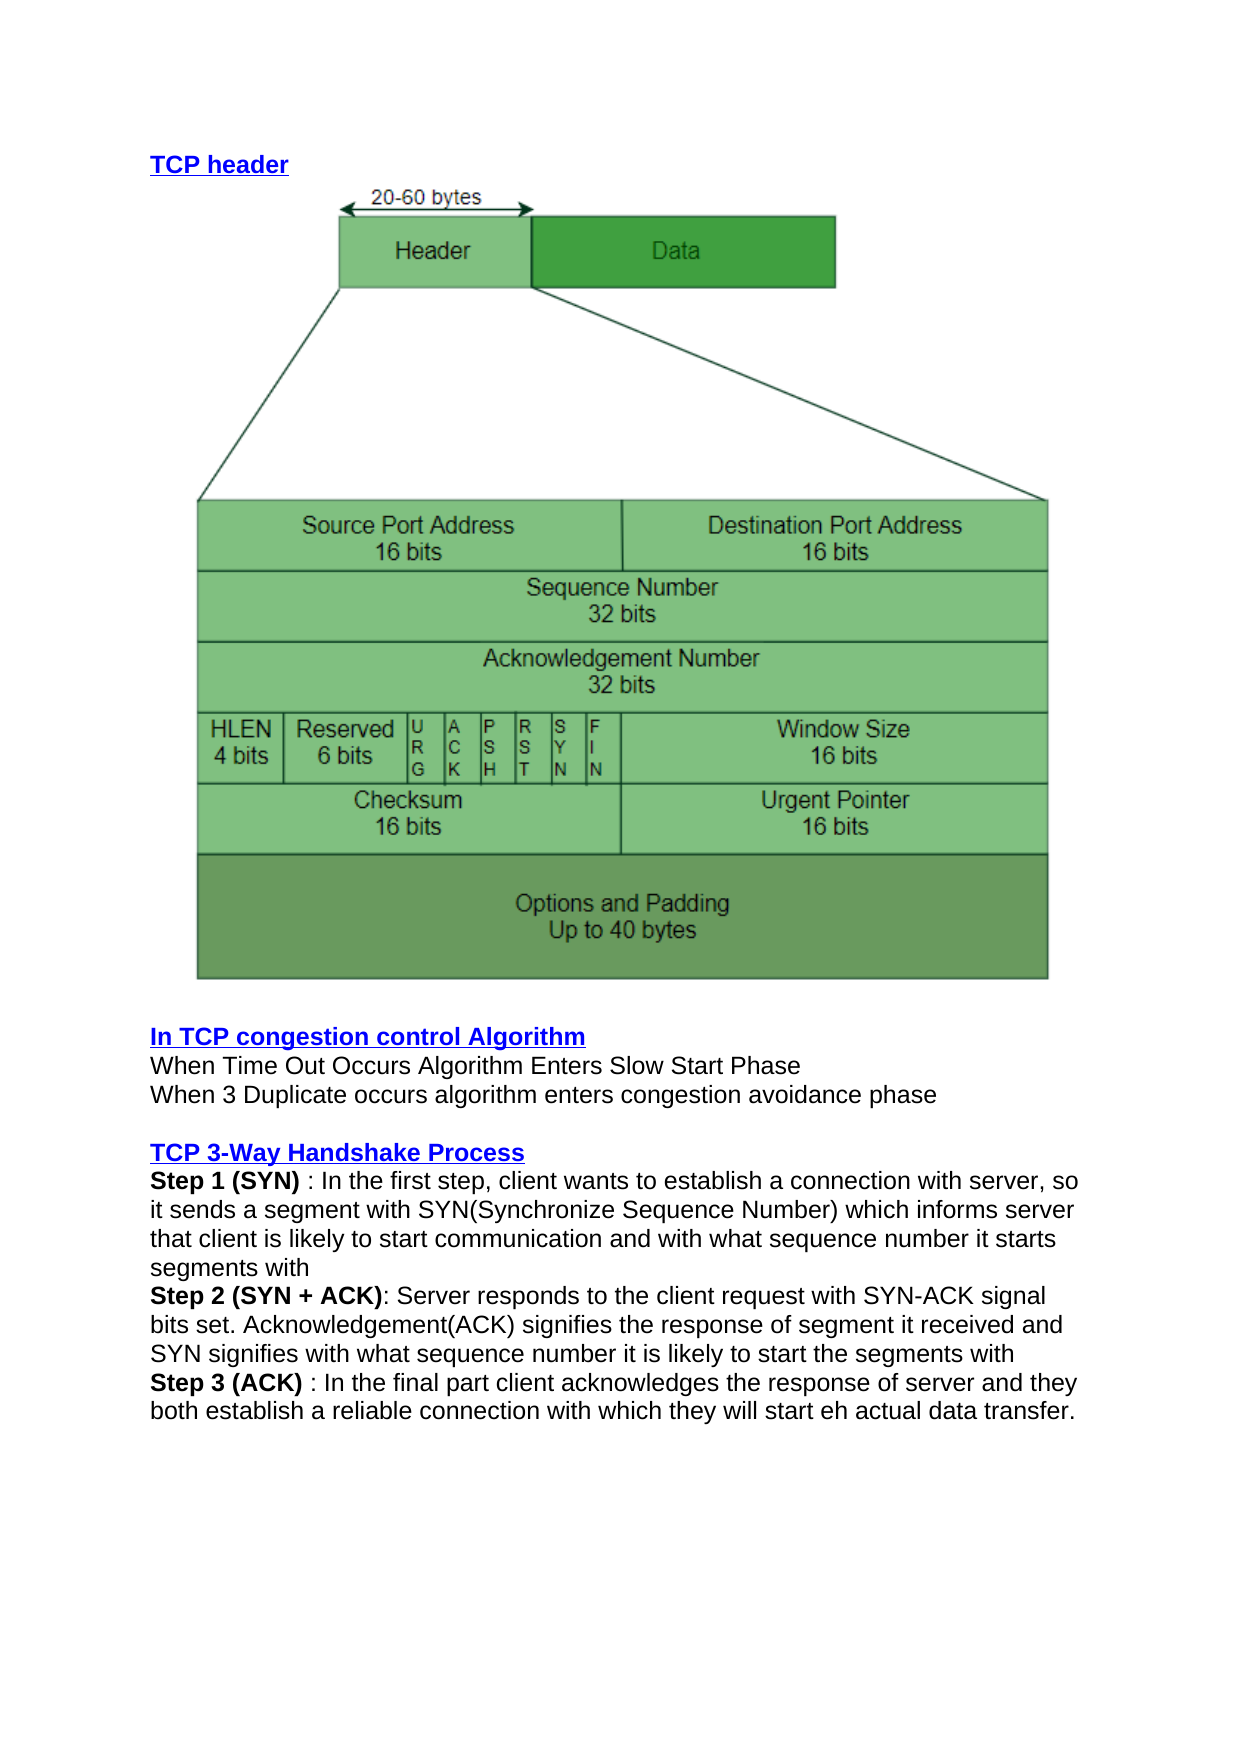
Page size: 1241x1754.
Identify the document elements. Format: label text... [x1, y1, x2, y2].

text TCP header [150, 150, 1090, 178]
picture [150, 178, 1090, 993]
text In TCP congestion control Algorithm When Time Out Occurs Algorithm Enters Slow Start Phase When 3 Duplicate occurs algorithm enters congestion avoidance phase [150, 1022, 1090, 1108]
text TCP 3-Way Handshake Process Step 1 (SYN) : In the first step, client wants to establish a connection with server, so it sends a segment with SYN(Synchronize Sequence Number) which informs server that client is likely to start communication and with what sequence number it starts segments with Step 2 (SYN + ACK): Server responds to the client request with SYN-ACK signal bits set. Acknowledgement(ACK) signifies the response of segment it received and SYN signifies with what sequence number it is likely to start the segments with Step 3 (ACK) : In the final part client acknowledges the response of server and they both establish a reliable connection with which they will start eh actual data transfer. [150, 1137, 1090, 1454]
